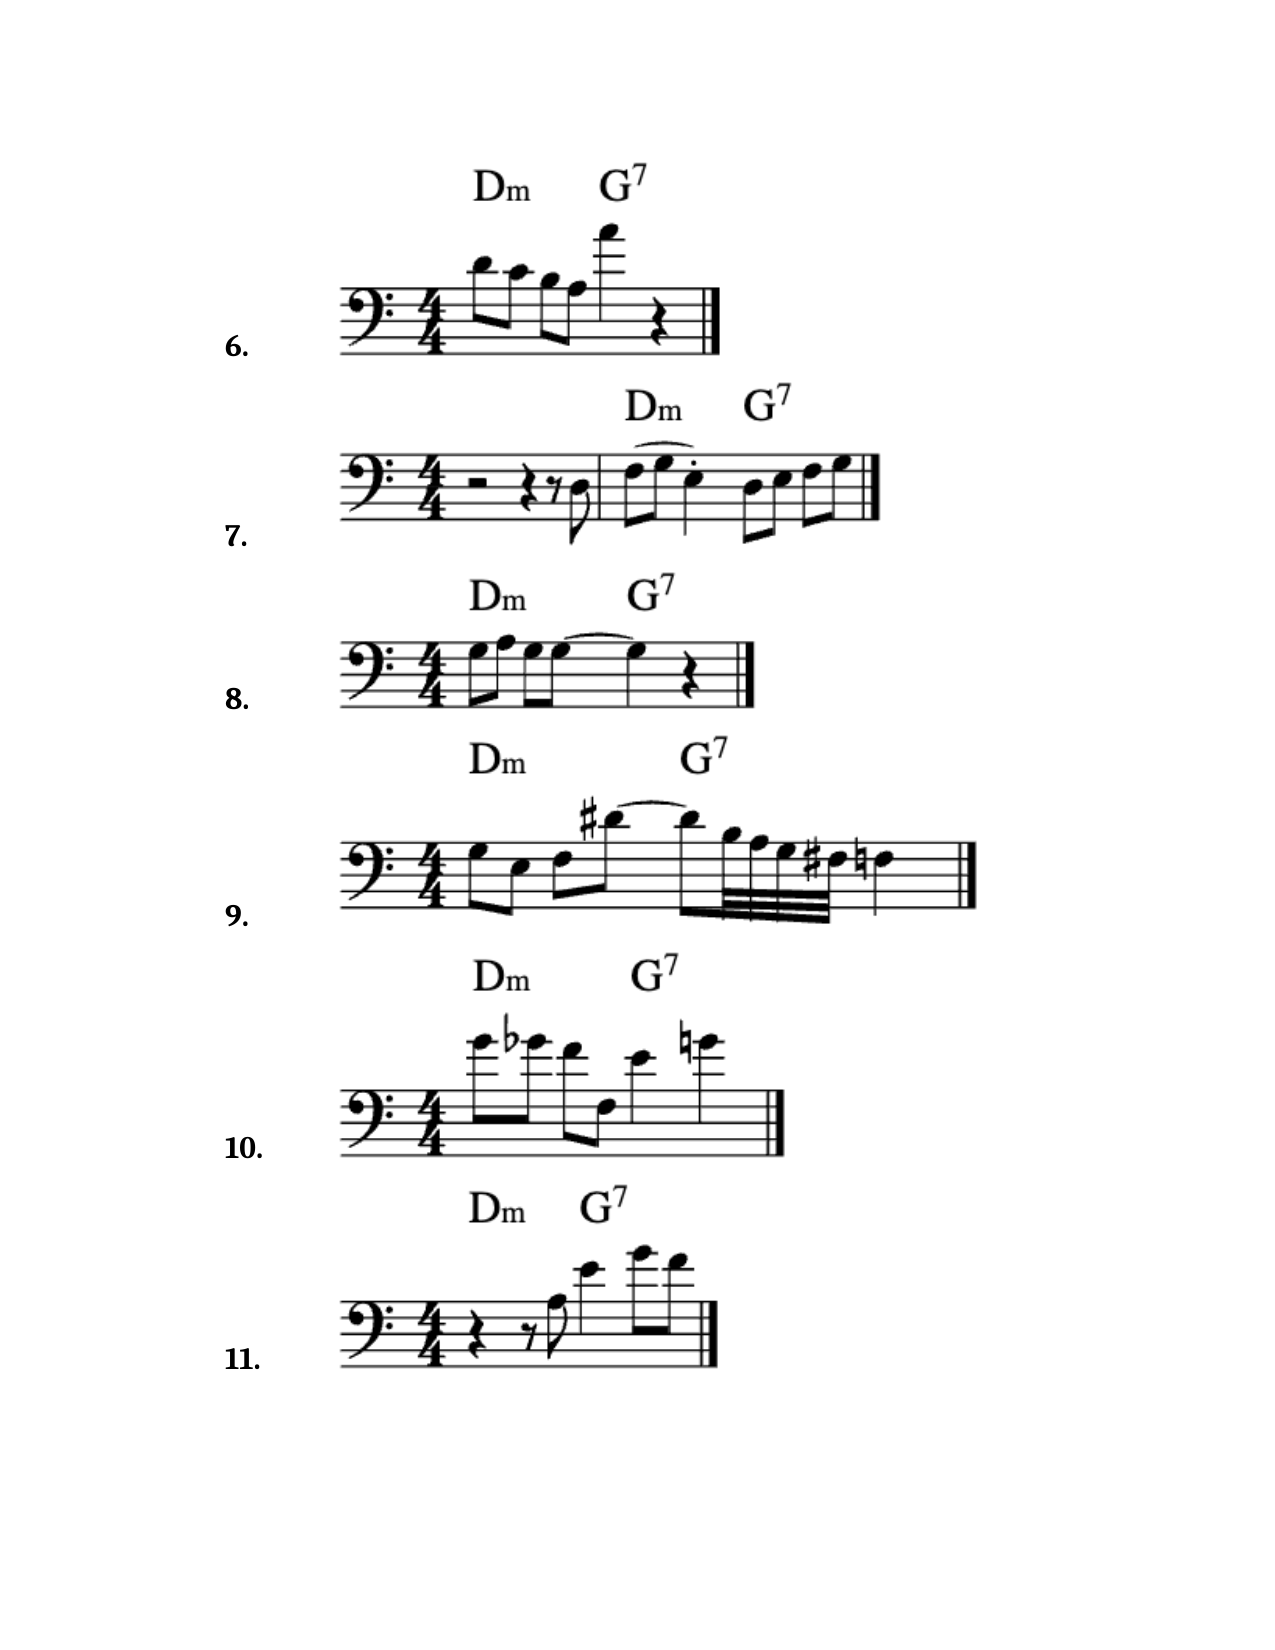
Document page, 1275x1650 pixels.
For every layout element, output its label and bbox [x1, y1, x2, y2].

picture [337, 150, 723, 357]
picture [337, 369, 882, 547]
picture [337, 1171, 721, 1370]
picture [337, 722, 980, 927]
picture [337, 940, 788, 1159]
picture [337, 559, 757, 710]
